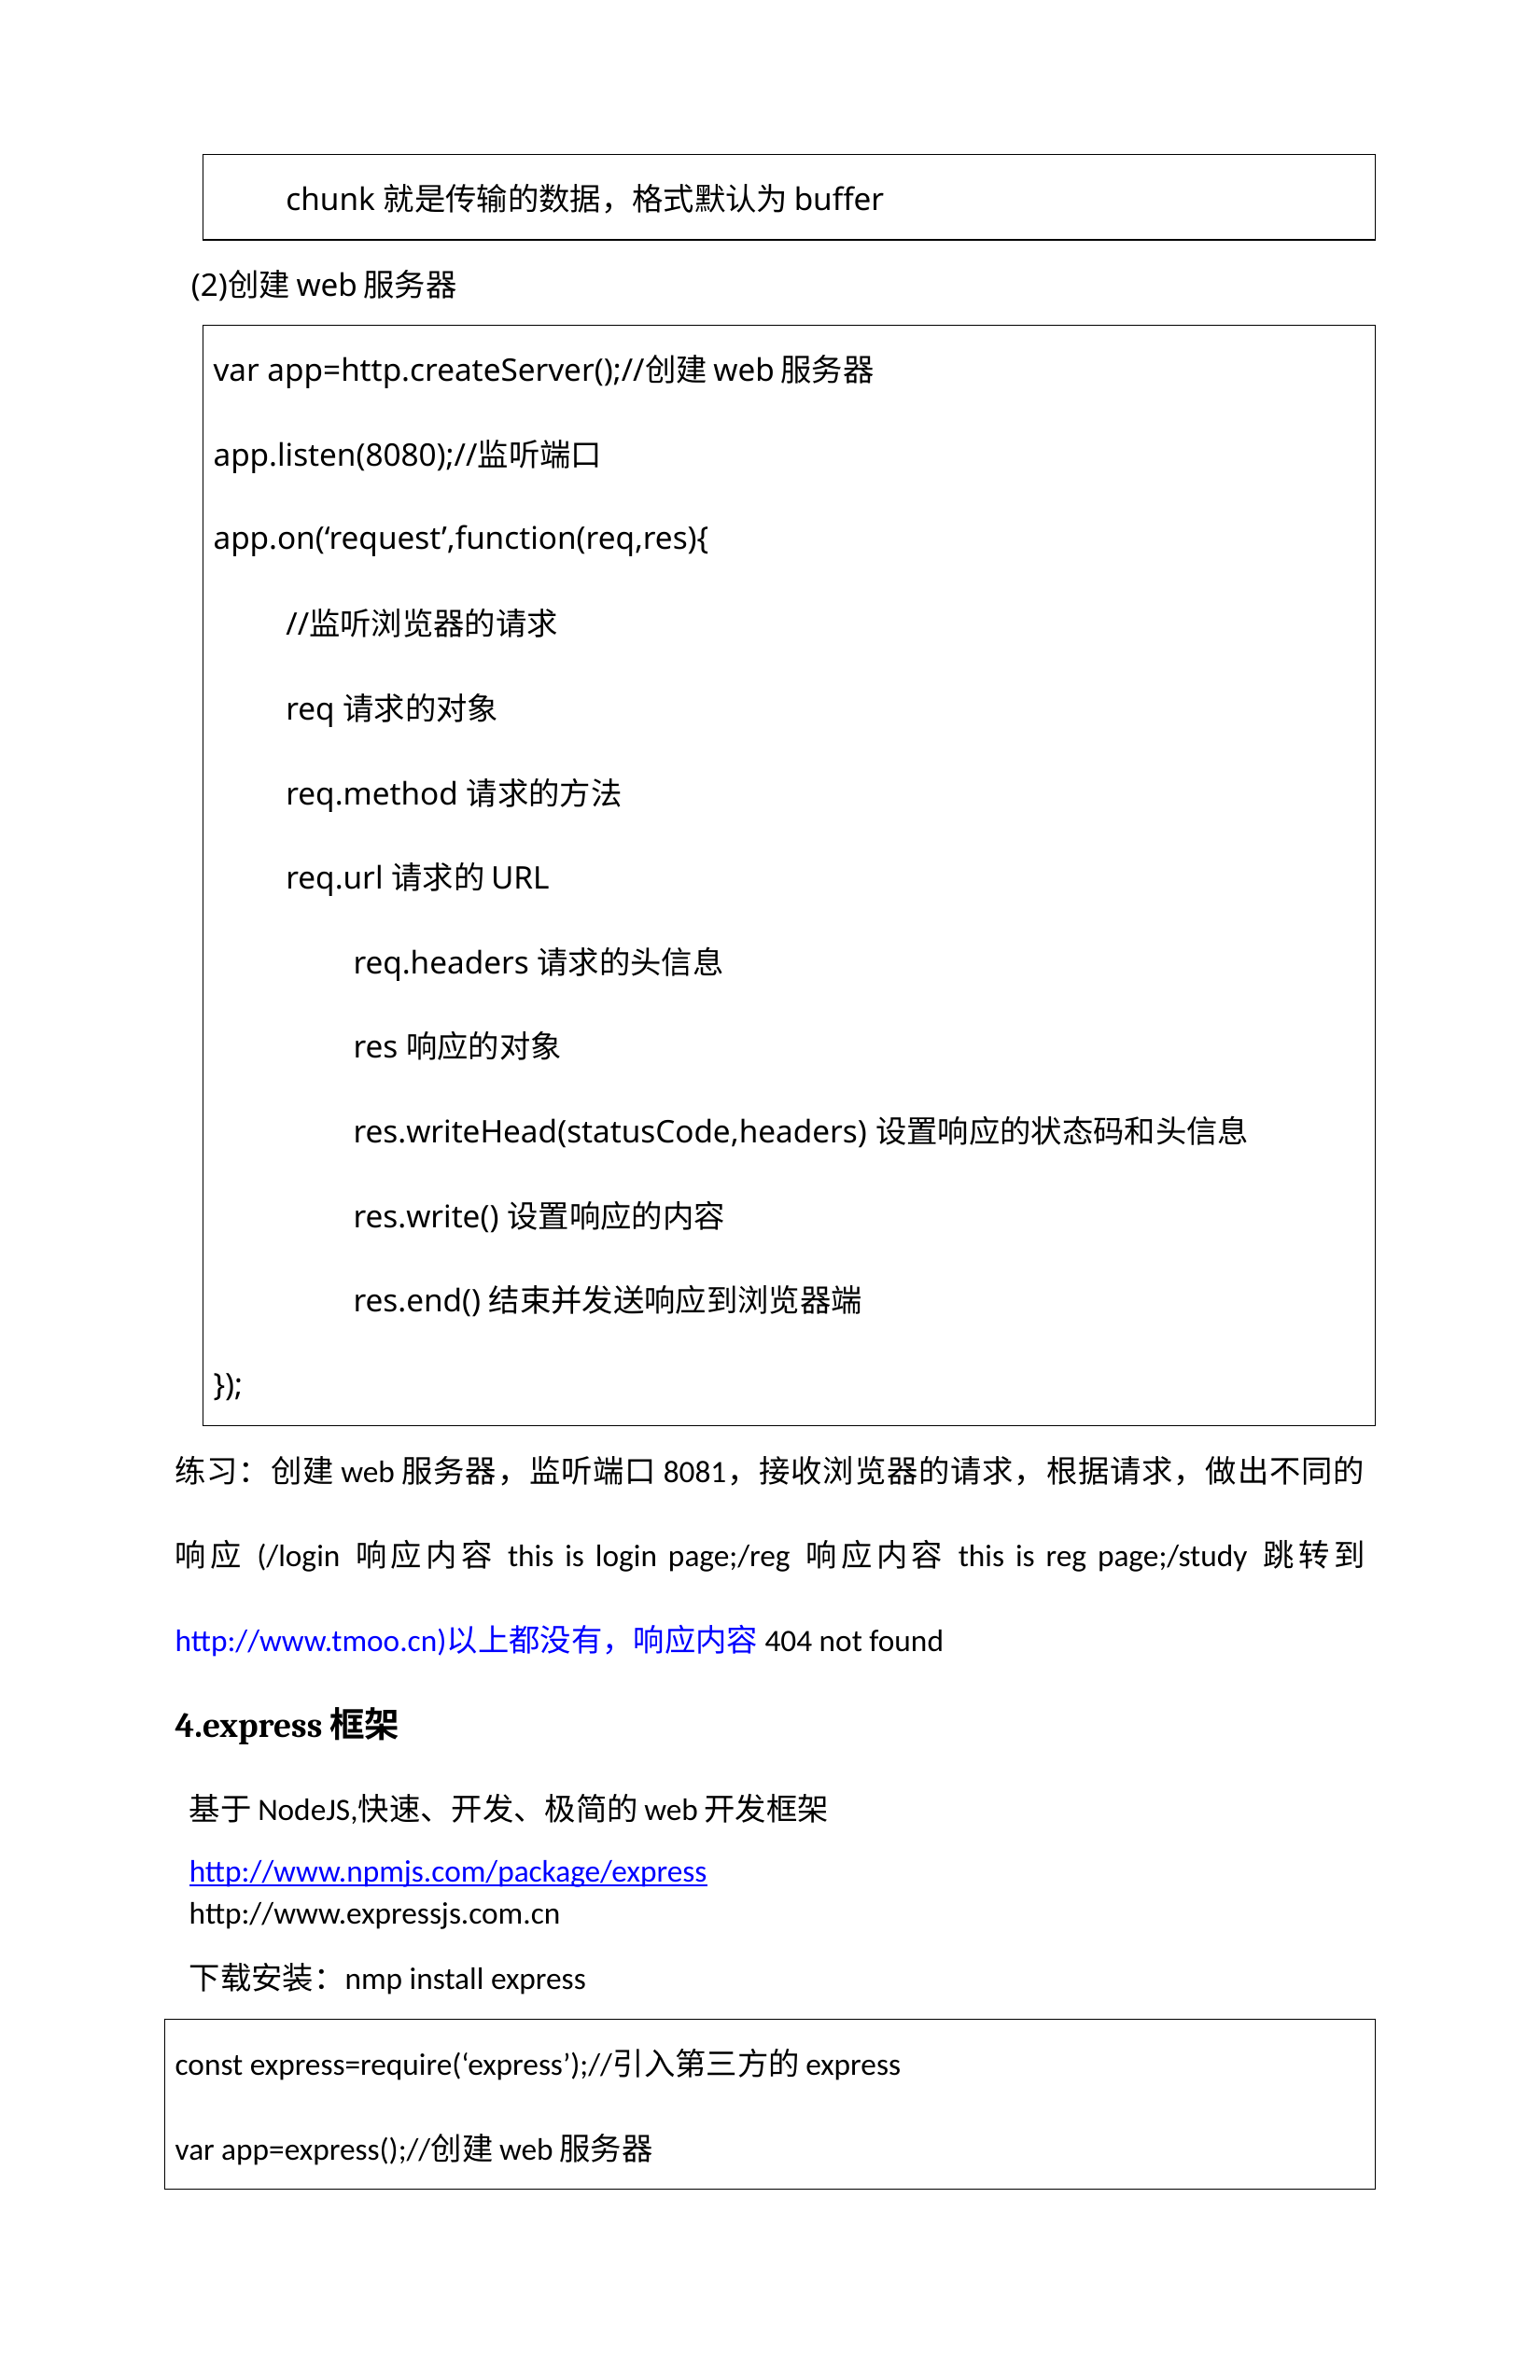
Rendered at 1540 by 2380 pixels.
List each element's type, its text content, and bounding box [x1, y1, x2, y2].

text (2)创建web服务器 [175, 240, 1365, 325]
text 下载安装：nmp install express [175, 1934, 1365, 2019]
text 基于NodeJS,快速、开发、极简的web开发框架 [175, 1765, 1365, 1849]
table_header var app=http.createServer();//创建web服务器 app.listen(8080);//监听端口 app.on(‘request’,function(req,res){ //监听浏览器的请求 req 请求的对象 req.method 请求的方法 req.url 请求的URL req.headers 请求的头信息 res 响应的对象 res.writeHead(statusCode,headers) 设置响应的状态码和头信息 res.write() 设置响应的内容 res.end() 结束并发送响应到浏览器端 }); [203, 326, 1375, 1425]
subtitle 4.express框架 [175, 1680, 1365, 1765]
text http://www.npmjs.com/package/express [175, 1849, 1365, 1892]
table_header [203, 155, 1375, 239]
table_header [165, 2020, 1375, 2189]
text http://www.expressjs.com.cn [175, 1892, 1365, 1934]
text 练习：创建web服务器，监听端口8081，接收浏览器的请求，根据请求，做出不同的响应 (/login 响应内容 this is login page;/reg 响应内容 this is reg page;/study 跳转到 http://www.tmoo.cn)以上都没有，响应内容 404 not found [175, 1426, 1365, 1680]
